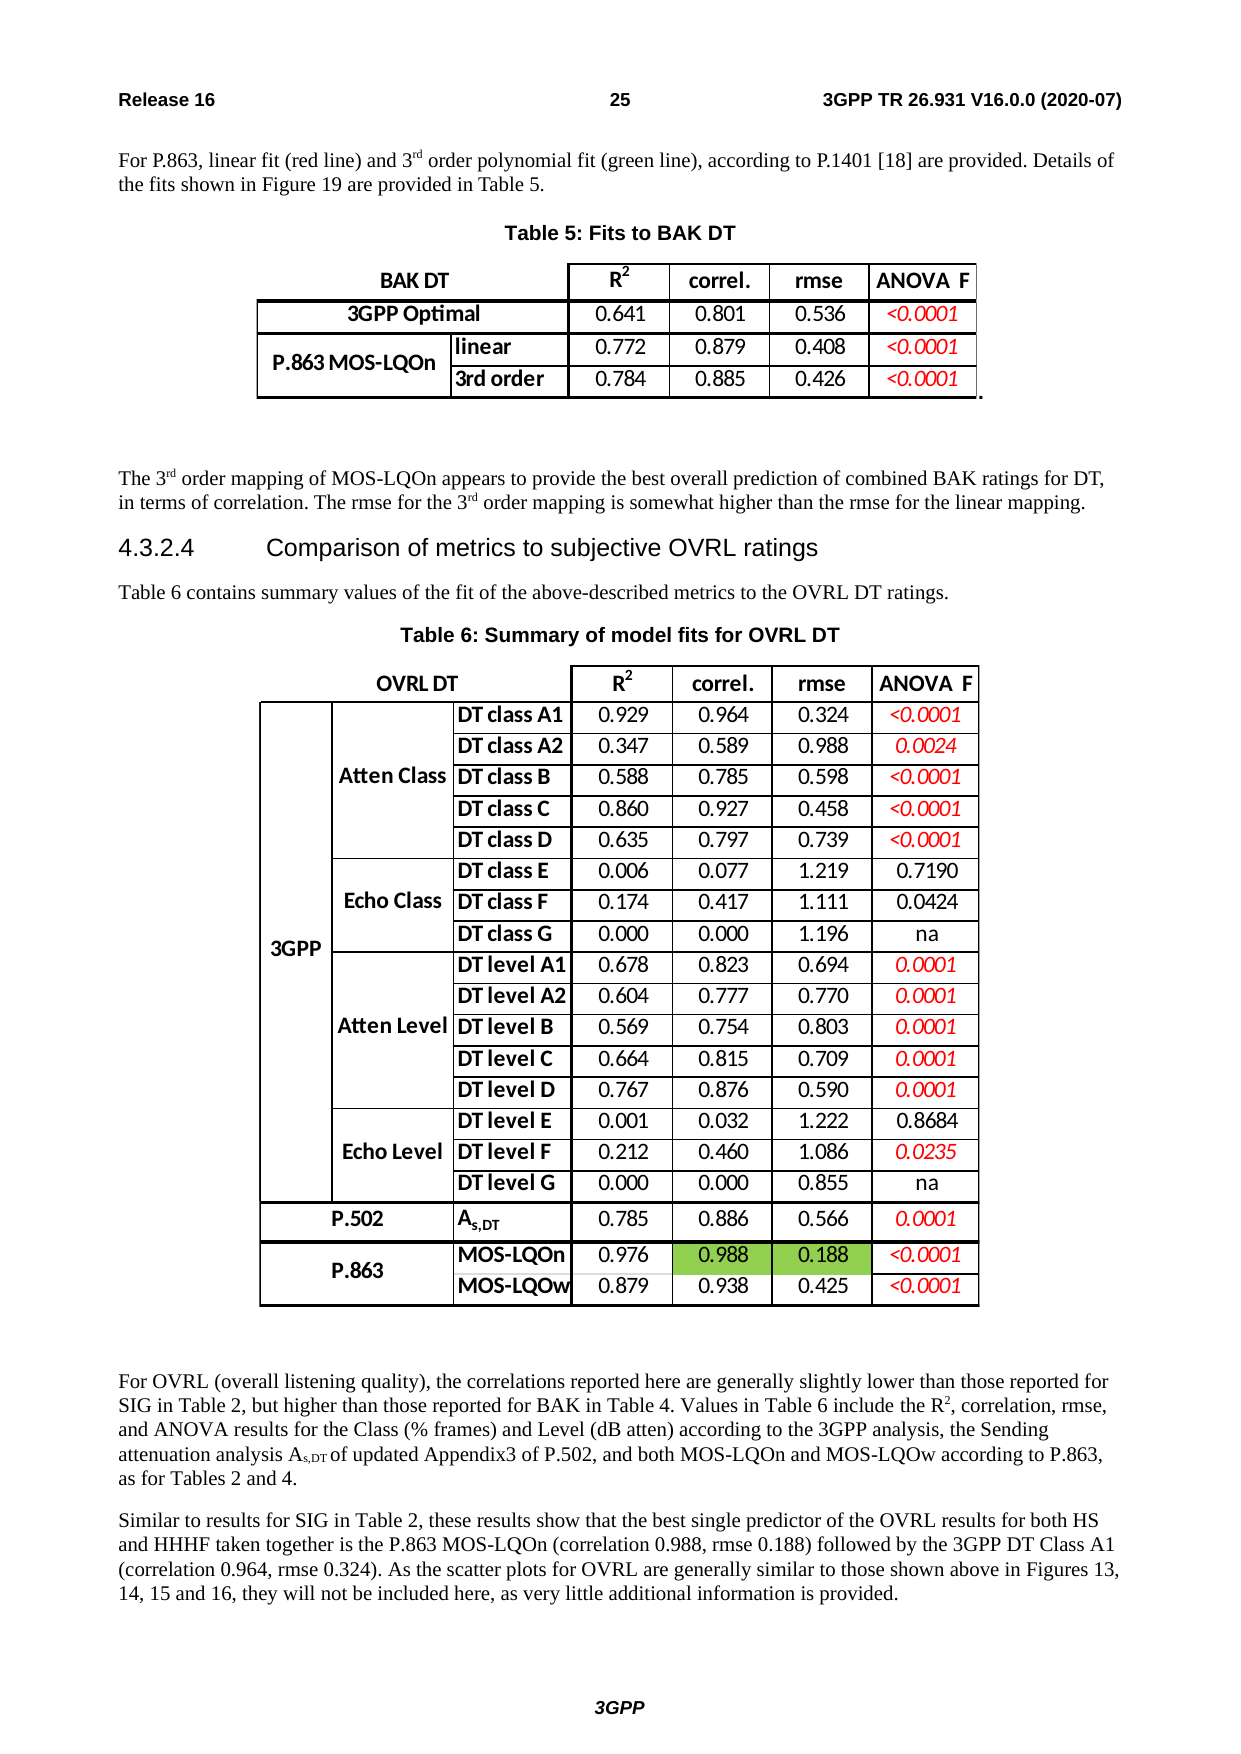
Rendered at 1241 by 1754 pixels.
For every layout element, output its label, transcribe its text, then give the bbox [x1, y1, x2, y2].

text Similar to results for SIG in Table 2, these results show that the best single predictor of the OVRL results for both HS and HHHF taken together is the P.863 MOS-LQOn (correlation 0.988, rmse 0.188) followed by the 3GPP DT Class A1 (correlation 0.964, rmse 0.324). As the scatter plots for OVRL are generally similar to those shown above in Figures 13, 14, 15 and 16, they will not be included here, as very little additional information is provided. [118, 1508, 1122, 1604]
text . [118, 263, 1122, 404]
text For OVRL (overall listening quality), the correlations reported here are generally slightly lower than those reported for SIG in Table 2, but higher than those reported for BAK in Table 4. Values in Table 6 include the R2, correlation, rmse, and ANOVA results for the Class (% frames) and Level (dB atten) according to the 3GPP analysis, the Sending attenuation analysis As,DT of updated Appendix3 of P.502, and both MOS-LQOn and MOS-LQOw according to P.863, as for Tables 2 and 4. [118, 1369, 1122, 1489]
text For P.863, linear fit (red line) and 3rd order polynomial fit (green line), according to P.1401 [18] are provided. Details of the fits shown in Figure 19 are provided in Table 5. [118, 147, 1122, 196]
text Table 6: Summary of model fits for OVRL DT [118, 623, 1122, 647]
text Table 6 contains summary values of the fit of the above-described metrics to the OVRL DT ratings. [118, 580, 1122, 604]
subtitle 4.3.2.4 Comparison of metrics to subjective OVRL ratings [118, 532, 1122, 561]
text The 3rd order mapping of MOS-LQOn appears to provide the best overall prediction of combined BAK ratings for DT, in terms of correlation. The rmse for the 3rd order mapping is somewhat higher than the rmse for the linear mapping. [118, 466, 1122, 514]
text Table 5: Fits to BAK DT [118, 221, 1122, 244]
